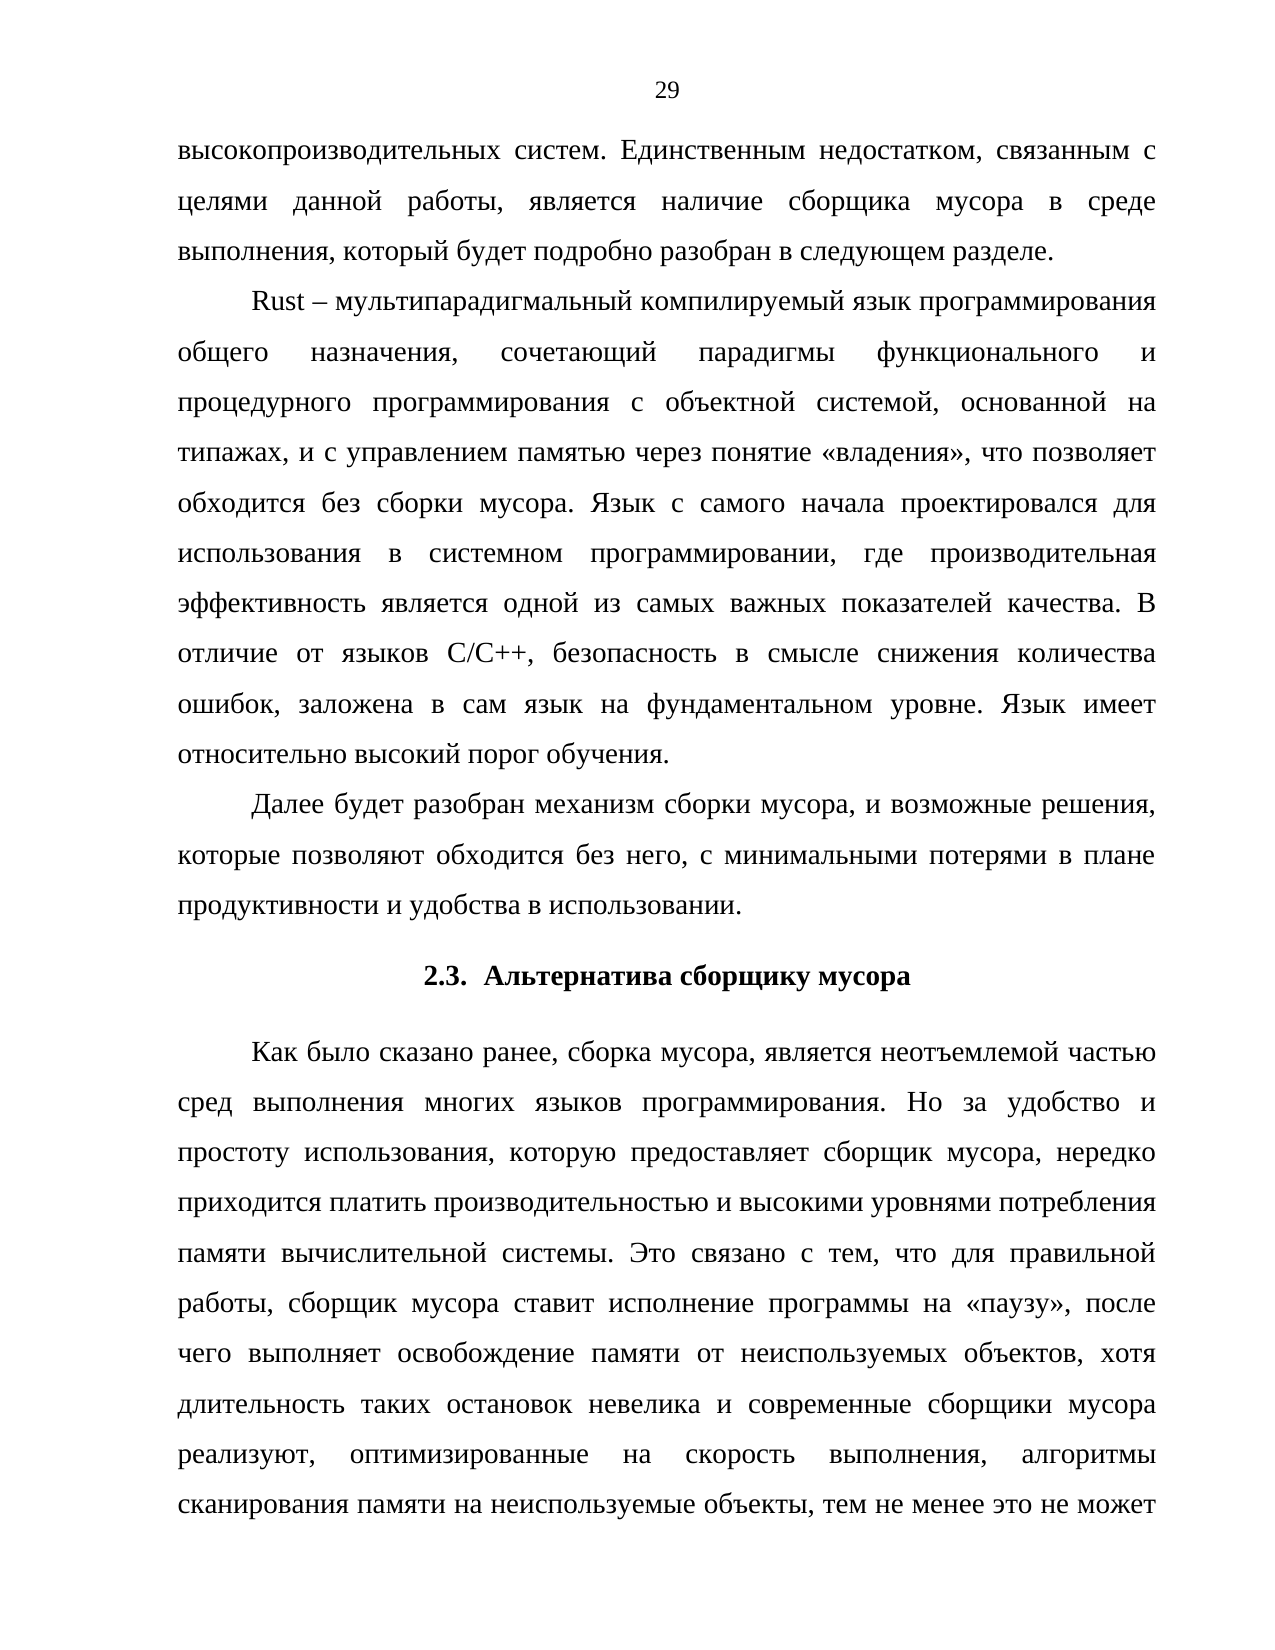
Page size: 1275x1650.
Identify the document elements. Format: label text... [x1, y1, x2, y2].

text Далее будет разобран механизм сборки мусора, и возможные решения, которые позволяют обходится без него, с минимальными потерями в плане продуктивности и удобства в использовании. [177, 787, 1157, 921]
text Rust – мультипарадигмальный компилируемый язык программирования общего назначения, сочетающий парадигмы функционального и процедурного программирования с объектной системой, основанной на типажах, и с управлением памятью через понятие «владения», что позволяет обходится без сборки мусора. Язык с самого начала проектировался для использования в системном программировании, где производительная эффективность является одной из самых важных показателей качества. В отличие от языков С/С++, безопасность в смысле снижения количества ошибок, заложена в сам язык на фундаментальном уровне. Язык имеет относительно высокий порог обучения. [177, 283, 1157, 770]
subtitle Альтернатива сборщику мусора [177, 958, 1157, 992]
